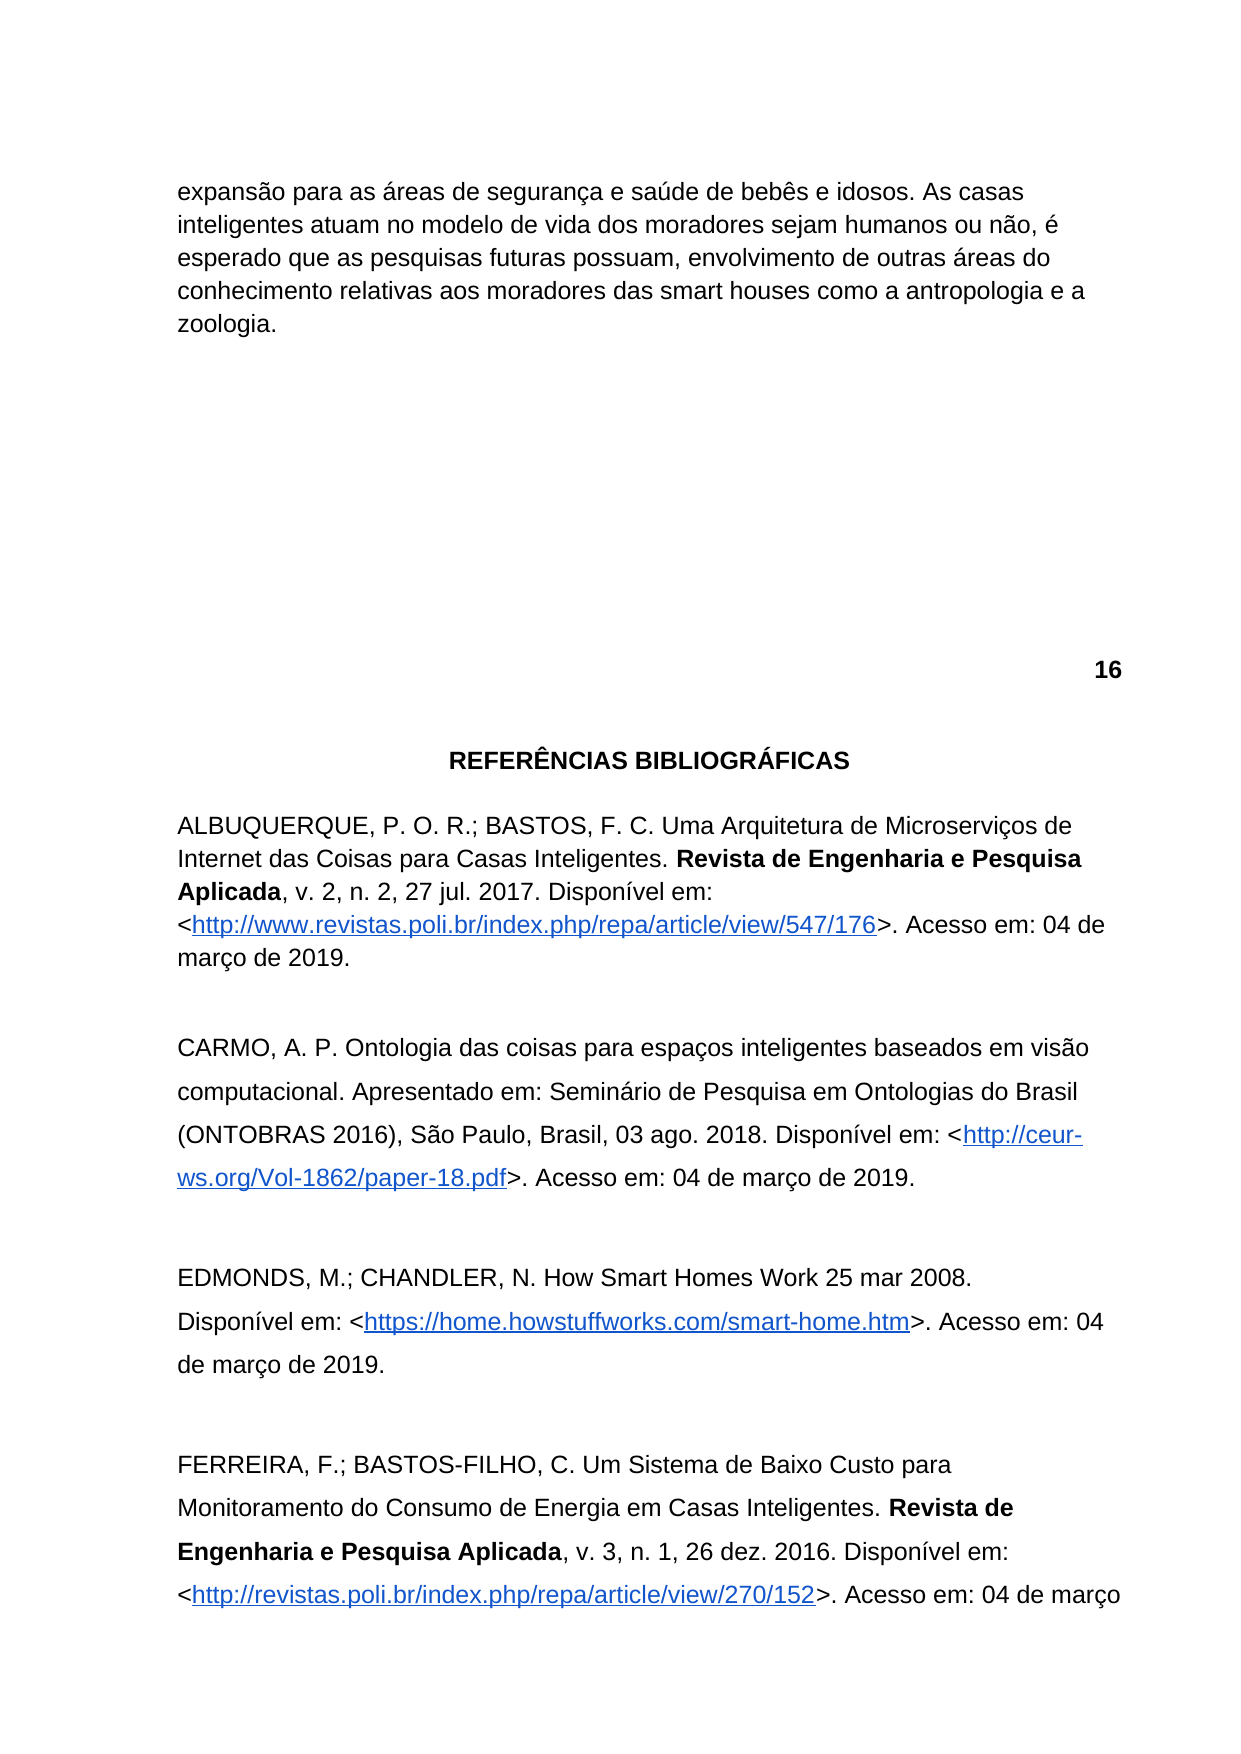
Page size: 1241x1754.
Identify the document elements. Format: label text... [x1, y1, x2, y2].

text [177, 177, 1122, 338]
text FERREIRA, F.; BASTOS-FILHO, C. Um Sistema de Baixo Custo para Monitoramento do Consumo de Energia em Casas Inteligentes. Revista de Engenharia e Pesquisa Aplicada, v. 3, n. 1, 26 dez. 2016. Disponível em: [177, 1450, 1122, 1565]
text 16 [177, 655, 1122, 683]
text CARMO, A. P. Ontologia das coisas para espaços inteligentes baseados em visão computacional. Apresentado em: Seminário de Pesquisa em Ontologias do Brasil (ONTOBRAS 2016), São Paulo, Brasil, 03 ago. 2018. Disponível em: <http://ceur-ws.org/Vol-1862/paper-18.pdf>. Acesso em: 04 de março de 2019. [177, 1033, 1122, 1192]
text EDMONDS, M.; CHANDLER, N. How Smart Homes Work 25 mar 2008. [177, 1263, 1122, 1292]
text ALBUQUERQUE, P. O. R.; BASTOS, F. C. Uma Arquitetura de Microserviços de Internet das Coisas para Casas Inteligentes. Revista de Engenharia e Pesquisa Aplicada, v. 2, n. 2, 27 jul. 2017. Disponível em: <http://www.revistas.poli.br/index.php/repa/article/view/547/176>. Acesso em: 04 de março de 2019. [177, 811, 1122, 972]
text Disponível em: <https://home.howstuffworks.com/smart-home.htm>. Acesso em: 04 de março de 2019. [177, 1307, 1122, 1378]
text REFERÊNCIAS BIBLIOGRÁFICAS [177, 746, 1122, 775]
